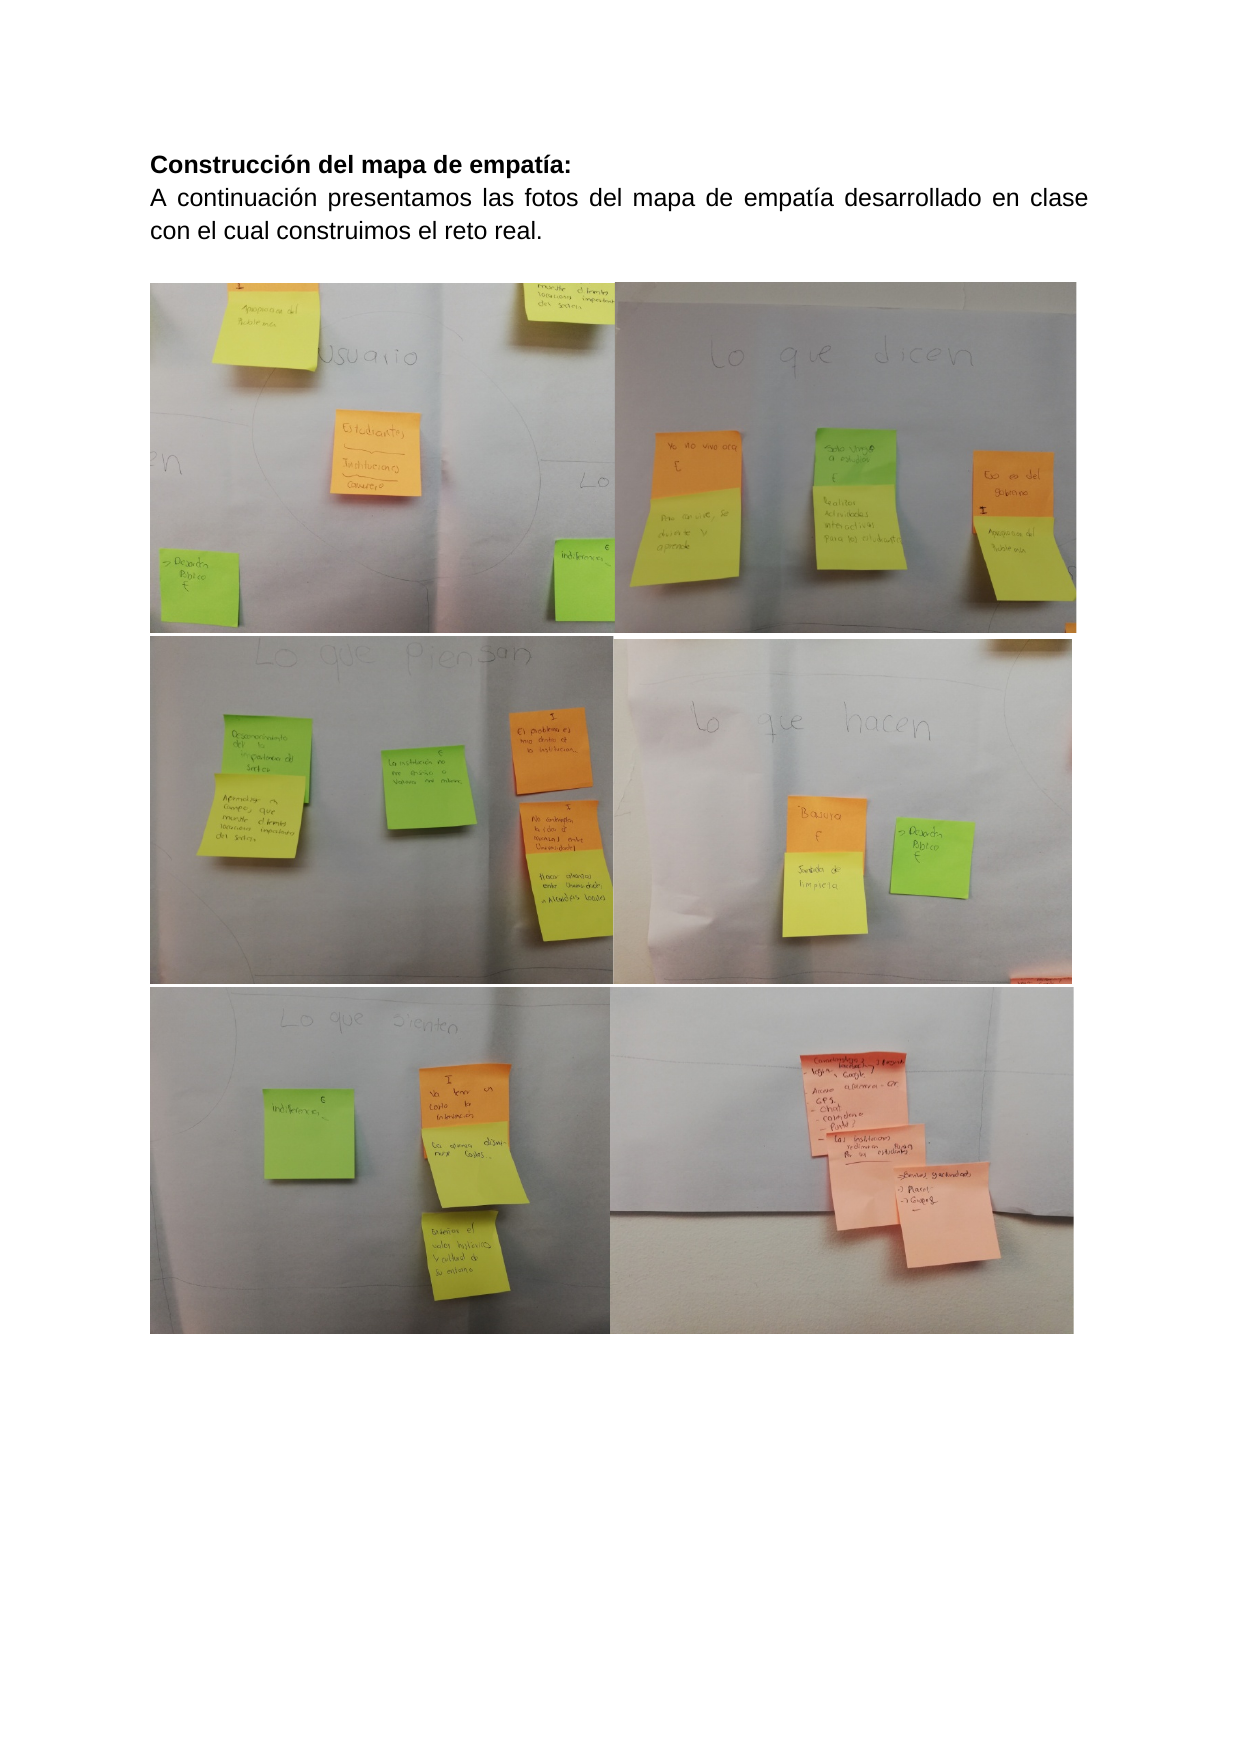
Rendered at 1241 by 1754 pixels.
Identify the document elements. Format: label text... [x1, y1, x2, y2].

text A continuación presentamos las fotos del mapa de empatía desarrollado en clase con el cual construimos el reto real. [150, 183, 1090, 245]
picture [150, 282, 1077, 633]
text Construcción del mapa de empatía: [150, 150, 1090, 179]
picture [150, 636, 1072, 984]
picture [150, 987, 1074, 1334]
